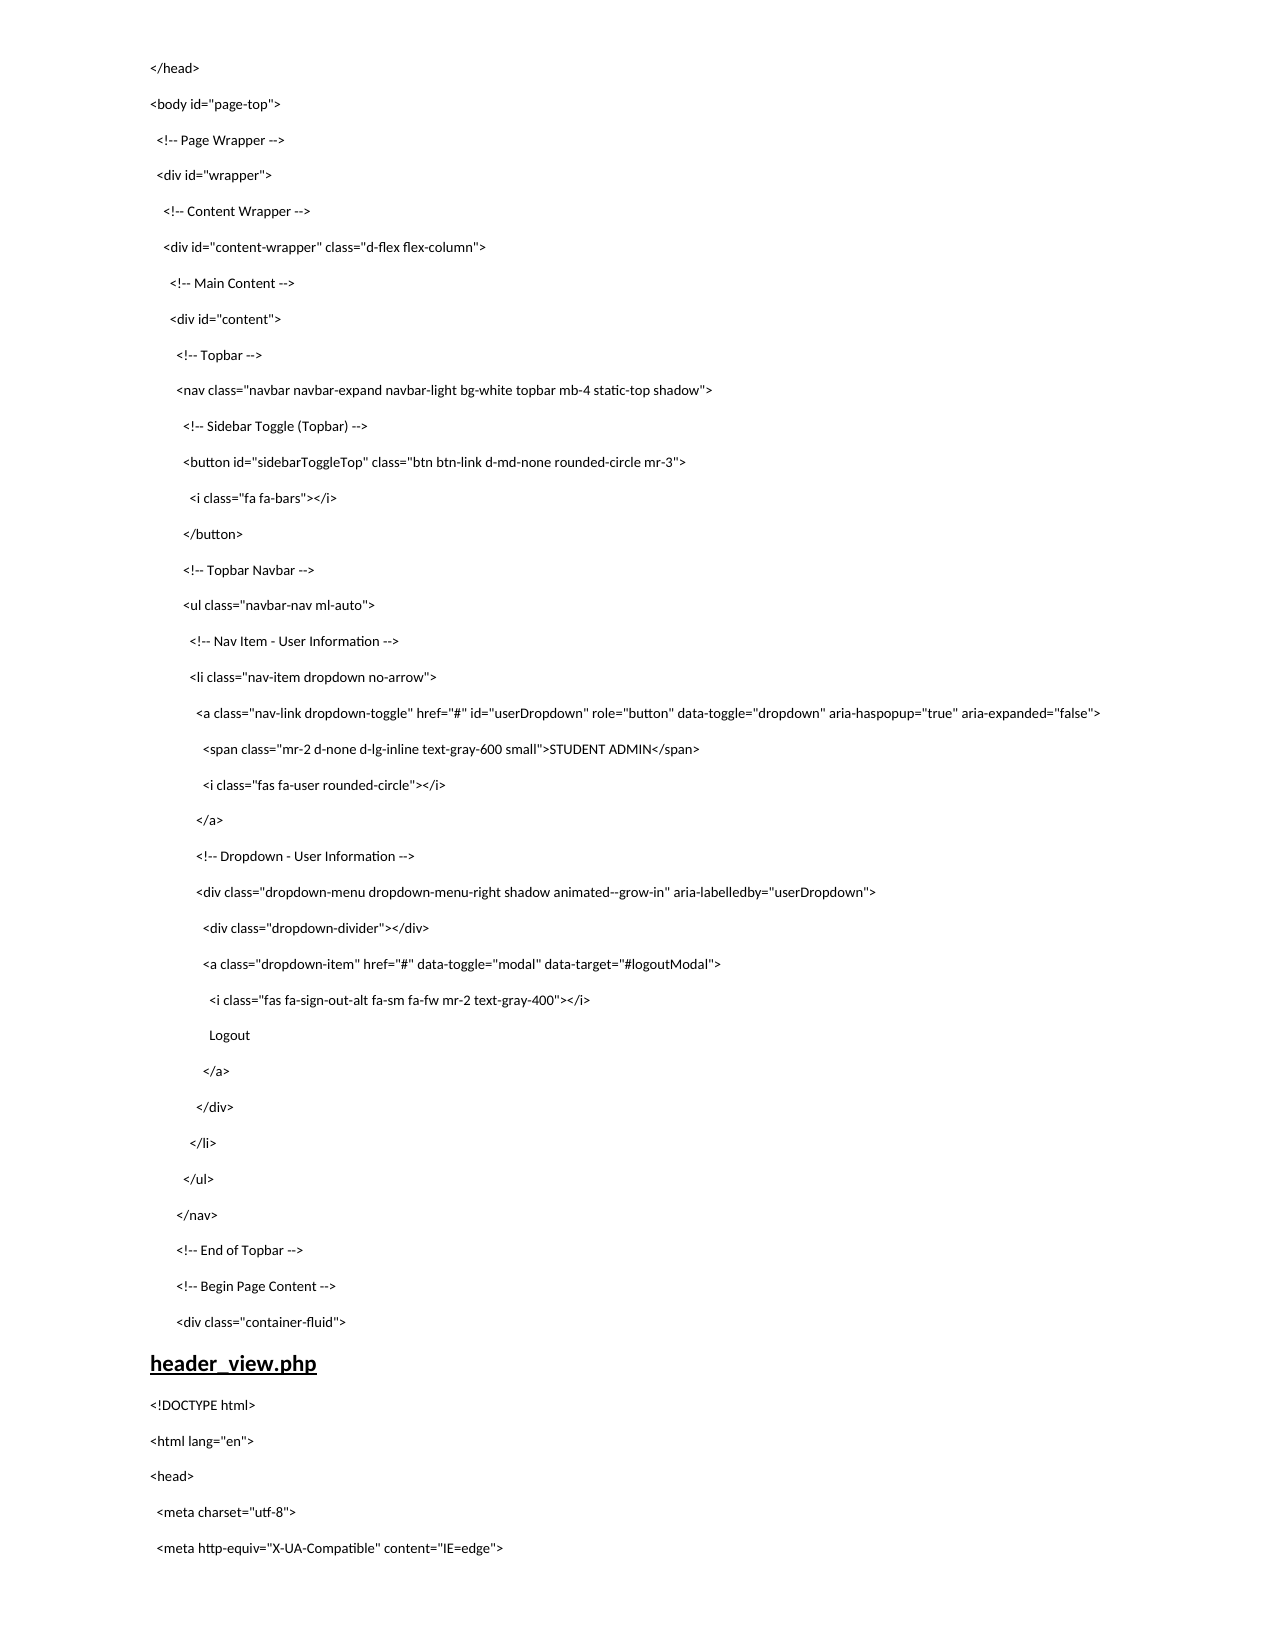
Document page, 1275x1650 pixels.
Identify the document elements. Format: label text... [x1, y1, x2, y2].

text <ul class="navbar-nav ml-auto"> [150, 597, 1125, 614]
text <span class="mr-2 d-none d-lg-inline text-gray-600 small">STUDENT ADMIN</span> [150, 740, 1125, 758]
text <!-- End of Topbar --> [150, 1242, 1125, 1259]
text <!-- Nav Item - User Information --> [150, 632, 1125, 650]
text <a class="nav-link dropdown-toggle" href="#" id="userDropdown" role="button" data-toggle="dropdown" aria-haspopup="true" aria-expanded="false"> [150, 704, 1125, 722]
text <!DOCTYPE html> [150, 1396, 1125, 1414]
text <!-- Topbar Navbar --> [150, 561, 1125, 579]
text <!-- Main Content --> [150, 274, 1125, 292]
text </ul> [150, 1170, 1125, 1188]
text <div class="dropdown-menu dropdown-menu-right shadow animated--grow-in" aria-labelledby="userDropdown"> [150, 883, 1125, 901]
text </head> [150, 59, 1125, 77]
text <i class="fa fa-bars"></i> [150, 489, 1125, 507]
text <html lang="en"> [150, 1432, 1125, 1450]
text <body id="page-top"> [150, 95, 1125, 113]
text </button> [150, 525, 1125, 543]
text Logout [150, 1027, 1125, 1044]
text <meta charset="utf-8"> [150, 1503, 1125, 1521]
text <!-- Topbar --> [150, 346, 1125, 364]
text <a class="dropdown-item" href="#" data-toggle="modal" data-target="#logoutModal"> [150, 955, 1125, 973]
text <!-- Sidebar Toggle (Topbar) --> [150, 417, 1125, 435]
text </a> [150, 1062, 1125, 1080]
text </li> [150, 1134, 1125, 1152]
text <div class="container-fluid"> [150, 1313, 1125, 1331]
text </a> [150, 812, 1125, 829]
text <i class="fas fa-sign-out-alt fa-sm fa-fw mr-2 text-gray-400"></i> [150, 991, 1125, 1009]
text <!-- Page Wrapper --> [150, 131, 1125, 149]
text <meta http-equiv="X-UA-Compatible" content="IE=edge"> [150, 1539, 1125, 1557]
text <div id="content"> [150, 310, 1125, 328]
text <div id="wrapper"> [150, 167, 1125, 184]
text <!-- Dropdown - User Information --> [150, 847, 1125, 865]
text <button id="sidebarToggleTop" class="btn btn-link d-md-none rounded-circle mr-3"> [150, 453, 1125, 471]
text <div class="dropdown-divider"></div> [150, 919, 1125, 937]
text <!-- Content Wrapper --> [150, 202, 1125, 220]
text <i class="fas fa-user rounded-circle"></i> [150, 776, 1125, 794]
text </nav> [150, 1206, 1125, 1224]
text <head> [150, 1468, 1125, 1486]
text </div> [150, 1098, 1125, 1116]
text <nav class="navbar navbar-expand navbar-light bg-white topbar mb-4 static-top shadow"> [150, 382, 1125, 399]
text <li class="nav-item dropdown no-arrow"> [150, 668, 1125, 686]
text <!-- Begin Page Content --> [150, 1277, 1125, 1295]
text header_view.php [150, 1349, 1125, 1377]
text <div id="content-wrapper" class="d-flex flex-column"> [150, 238, 1125, 256]
